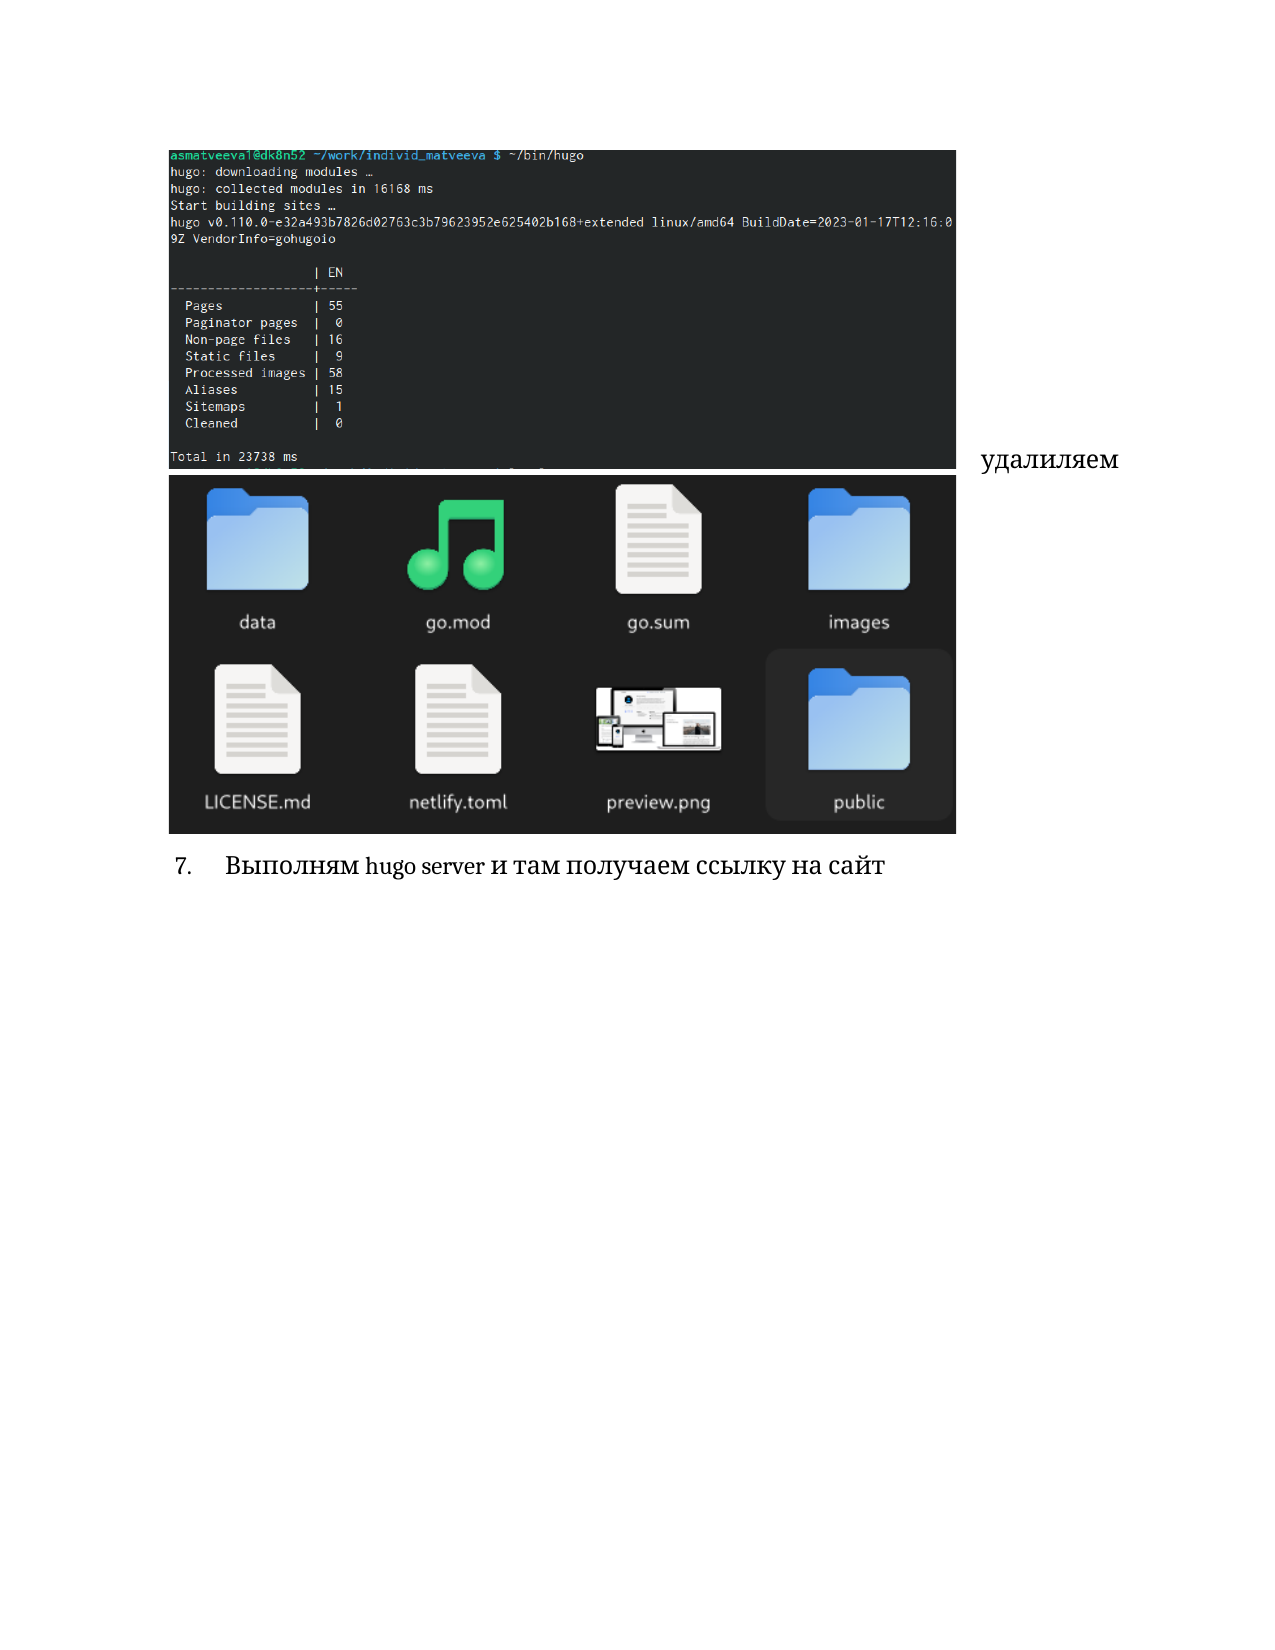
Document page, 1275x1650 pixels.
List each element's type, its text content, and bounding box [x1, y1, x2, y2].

picture [168, 150, 957, 469]
picture [168, 475, 957, 834]
list Выполням hugo server и там получаем ссылку на сайт [175, 852, 1125, 881]
